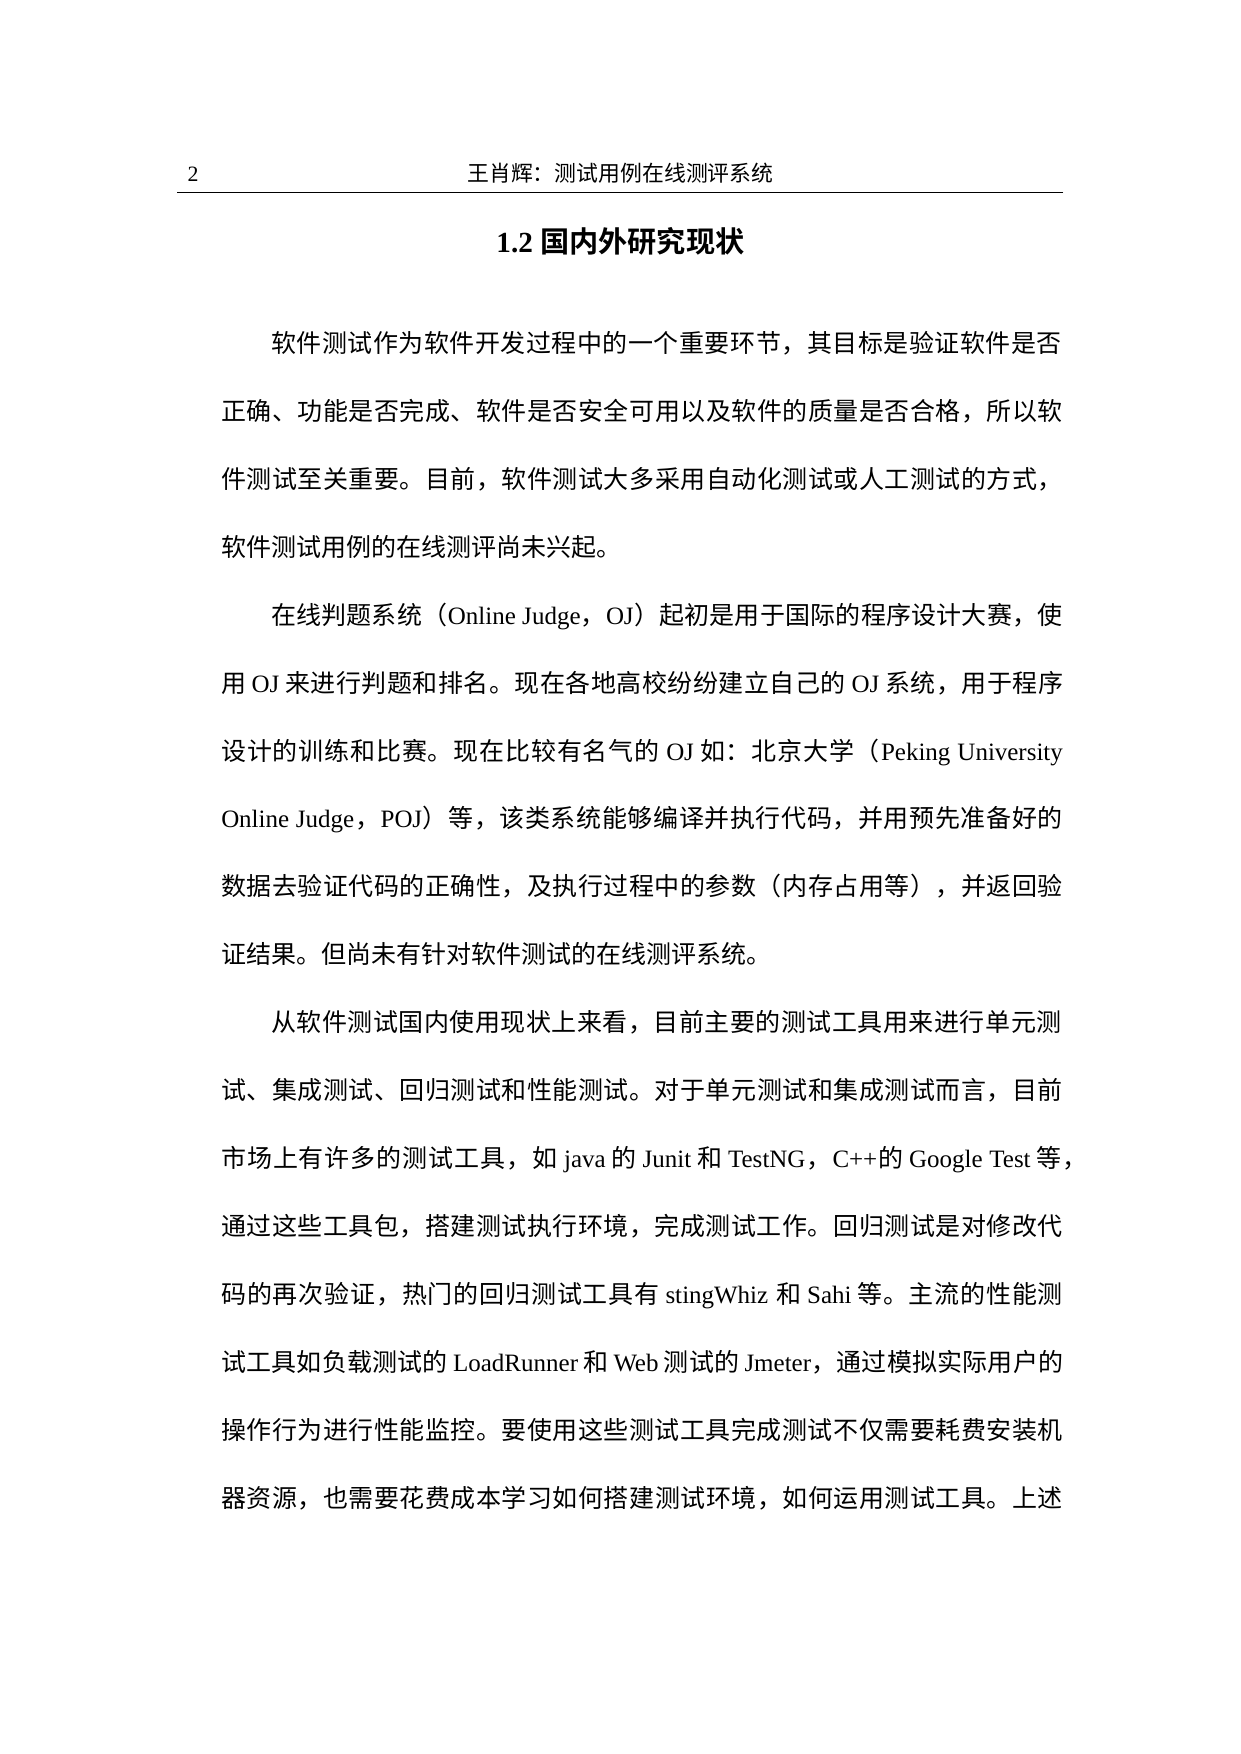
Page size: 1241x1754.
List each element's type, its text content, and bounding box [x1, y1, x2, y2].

text 在线判题系统（Online Judge，OJ）起初是用于国际的程序设计大赛，使用OJ来进行判题和排名。现在各地高校纷纷建立自己的OJ系统，用于程序设计的训练和比赛。现在比较有名气的OJ如：北京大学（Peking University Online Judge，POJ）等，该类系统能够编译并执行代码，并用预先准备好的数据去验证代码的正确性，及执行过程中的参数（内存占用等），并返回验证结果。但尚未有针对软件测试的在线测评系统。 [221, 579, 1063, 987]
text 软件测试作为软件开发过程中的一个重要环节，其目标是验证软件是否正确、功能是否完成、软件是否安全可用以及软件的质量是否合格，所以软件测试至关重要。目前，软件测试大多采用自动化测试或人工测试的方式，软件测试用例的在线测评尚未兴起。 [221, 308, 1063, 579]
subtitle 国内外研究现状 [177, 206, 1063, 274]
